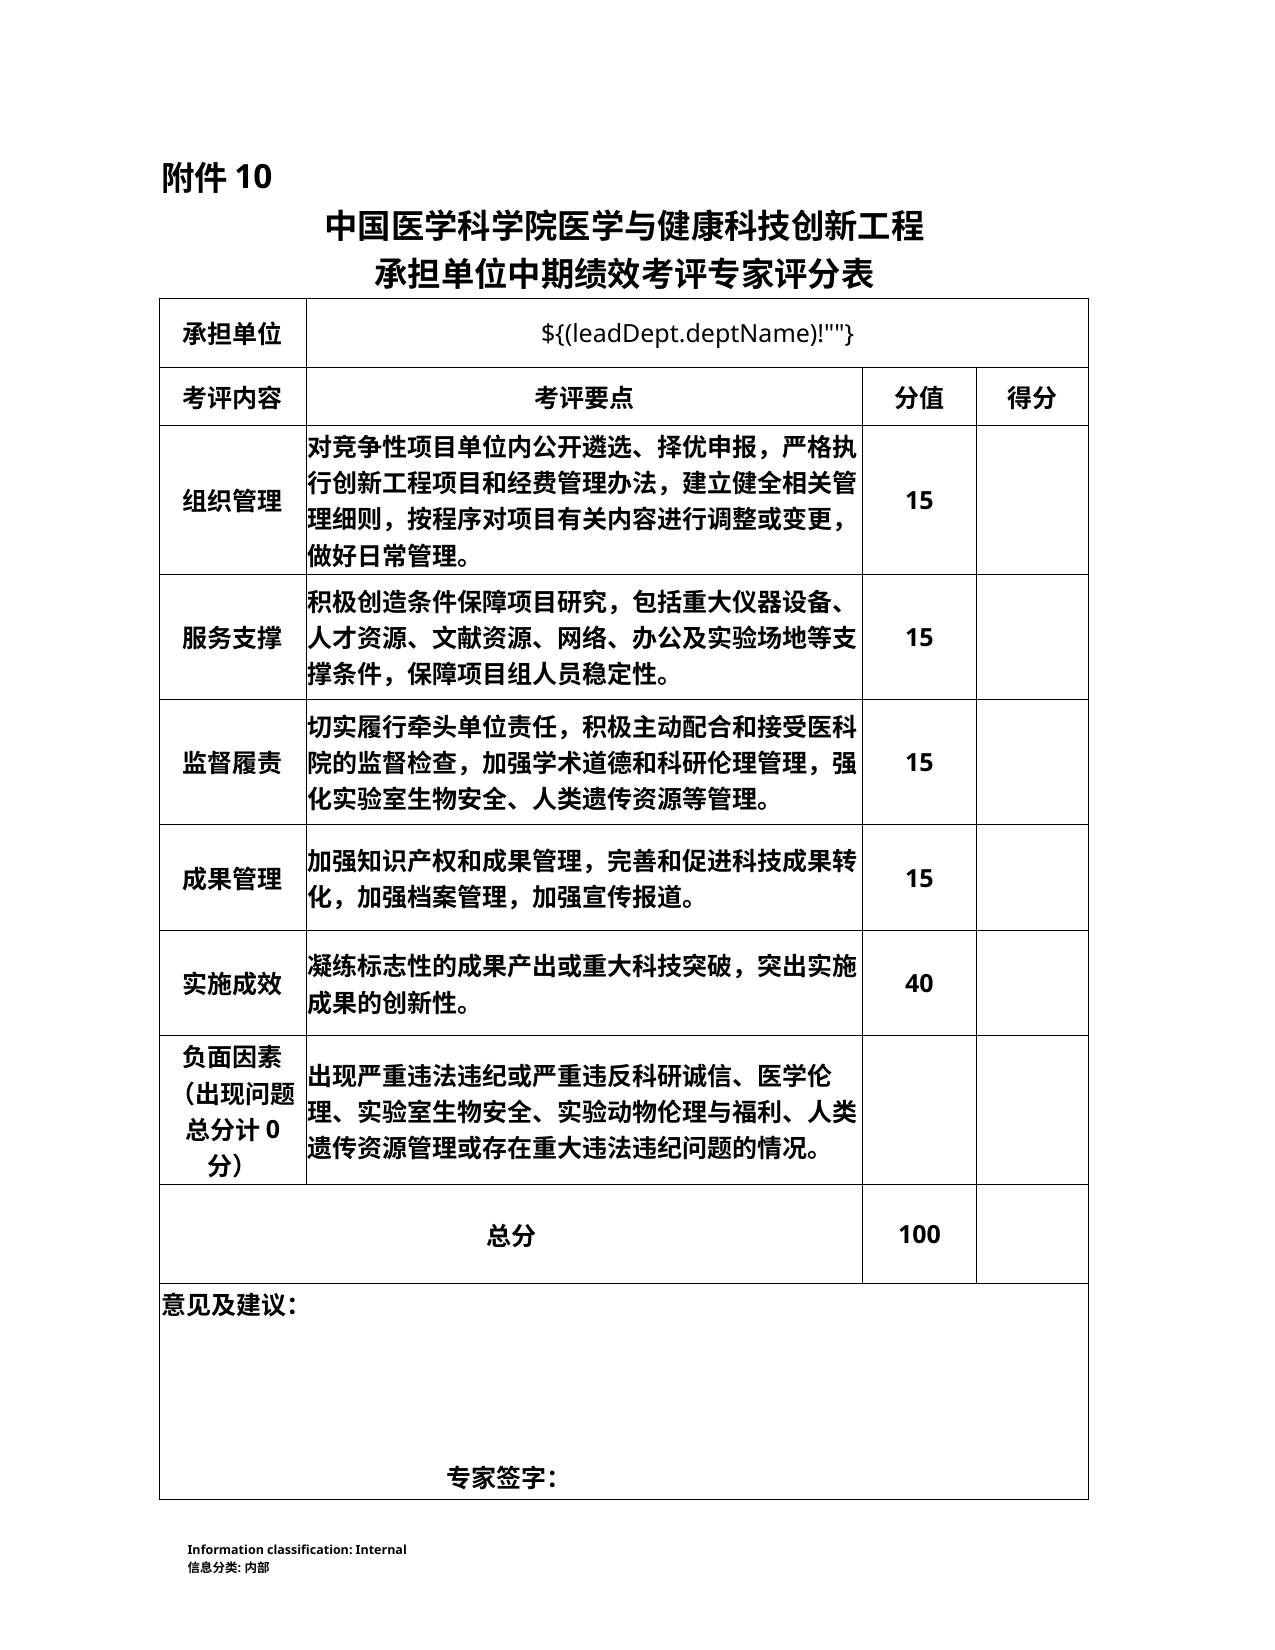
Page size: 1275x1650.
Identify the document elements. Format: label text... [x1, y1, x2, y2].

table_cell [863, 1036, 976, 1184]
table_cell [977, 426, 1088, 574]
table_cell 服务支撑 [160, 575, 306, 699]
table_cell 意见及建议： 专家签字： 年 月 日 [160, 1284, 1088, 1499]
table_cell 100 [863, 1185, 976, 1283]
table_cell 出现严重违法违纪或严重违反科研诚信、医学伦理、实验室生物安全、实验动物伦理与福利、人类遗传资源管理或存在重大违法违纪问题的情况。 [307, 1036, 862, 1184]
table_cell [977, 931, 1088, 1035]
table_cell 15 [863, 700, 976, 824]
table_cell 加强知识产权和成果管理，完善和促进科技成果转化，加强档案管理，加强宣传报道。 [307, 825, 862, 930]
table_cell 承担单位 [160, 299, 306, 367]
table_cell 切实履行牵头单位责任，积极主动配合和接受医科院的监督检查，加强学术道德和科研伦理管理，强化实验室生物安全、人类遗传资源等管理。 [307, 700, 862, 824]
table_cell 凝练标志性的成果产出或重大科技突破，突出实施成果的创新性。 [307, 931, 862, 1035]
table_cell [977, 1036, 1088, 1184]
table_cell ${(leadDept.deptName)!""} [307, 299, 1088, 367]
table_cell 组织管理 [160, 426, 306, 574]
table_header 附件10 中国医学科学院医学与健康科技创新工程 承担单位中期绩效考评专家评分表 [159, 150, 1089, 298]
table_cell 对竞争性项目单位内公开遴选、择优申报，严格执行创新工程项目和经费管理办法，建立健全相关管理细则，按程序对项目有关内容进行调整或变更，做好日常管理。 [307, 426, 862, 574]
table_cell 实施成效 [160, 931, 306, 1035]
table_cell [977, 700, 1088, 824]
table_cell [977, 1185, 1088, 1283]
table_cell 15 [863, 575, 976, 699]
table_cell 考评内容 [160, 368, 306, 424]
table_cell 积极创造条件保障项目研究，包括重大仪器设备、人才资源、文献资源、网络、办公及实验场地等支撑条件，保障项目组人员稳定性。 [307, 575, 862, 699]
table_cell [977, 575, 1088, 699]
table_cell 40 [863, 931, 976, 1035]
table_cell 15 [863, 426, 976, 574]
table_cell 总分 [160, 1185, 862, 1283]
table_cell 成果管理 [160, 825, 306, 930]
table_cell 考评要点 [307, 368, 862, 424]
table_cell 分值 [863, 368, 976, 424]
table_cell [977, 825, 1088, 930]
table_cell 15 [863, 825, 976, 930]
table_cell 得分 [977, 368, 1088, 424]
table_cell 负面因素 （出现问题总分计0分） [160, 1036, 306, 1184]
table_cell 监督履责 [160, 700, 306, 824]
